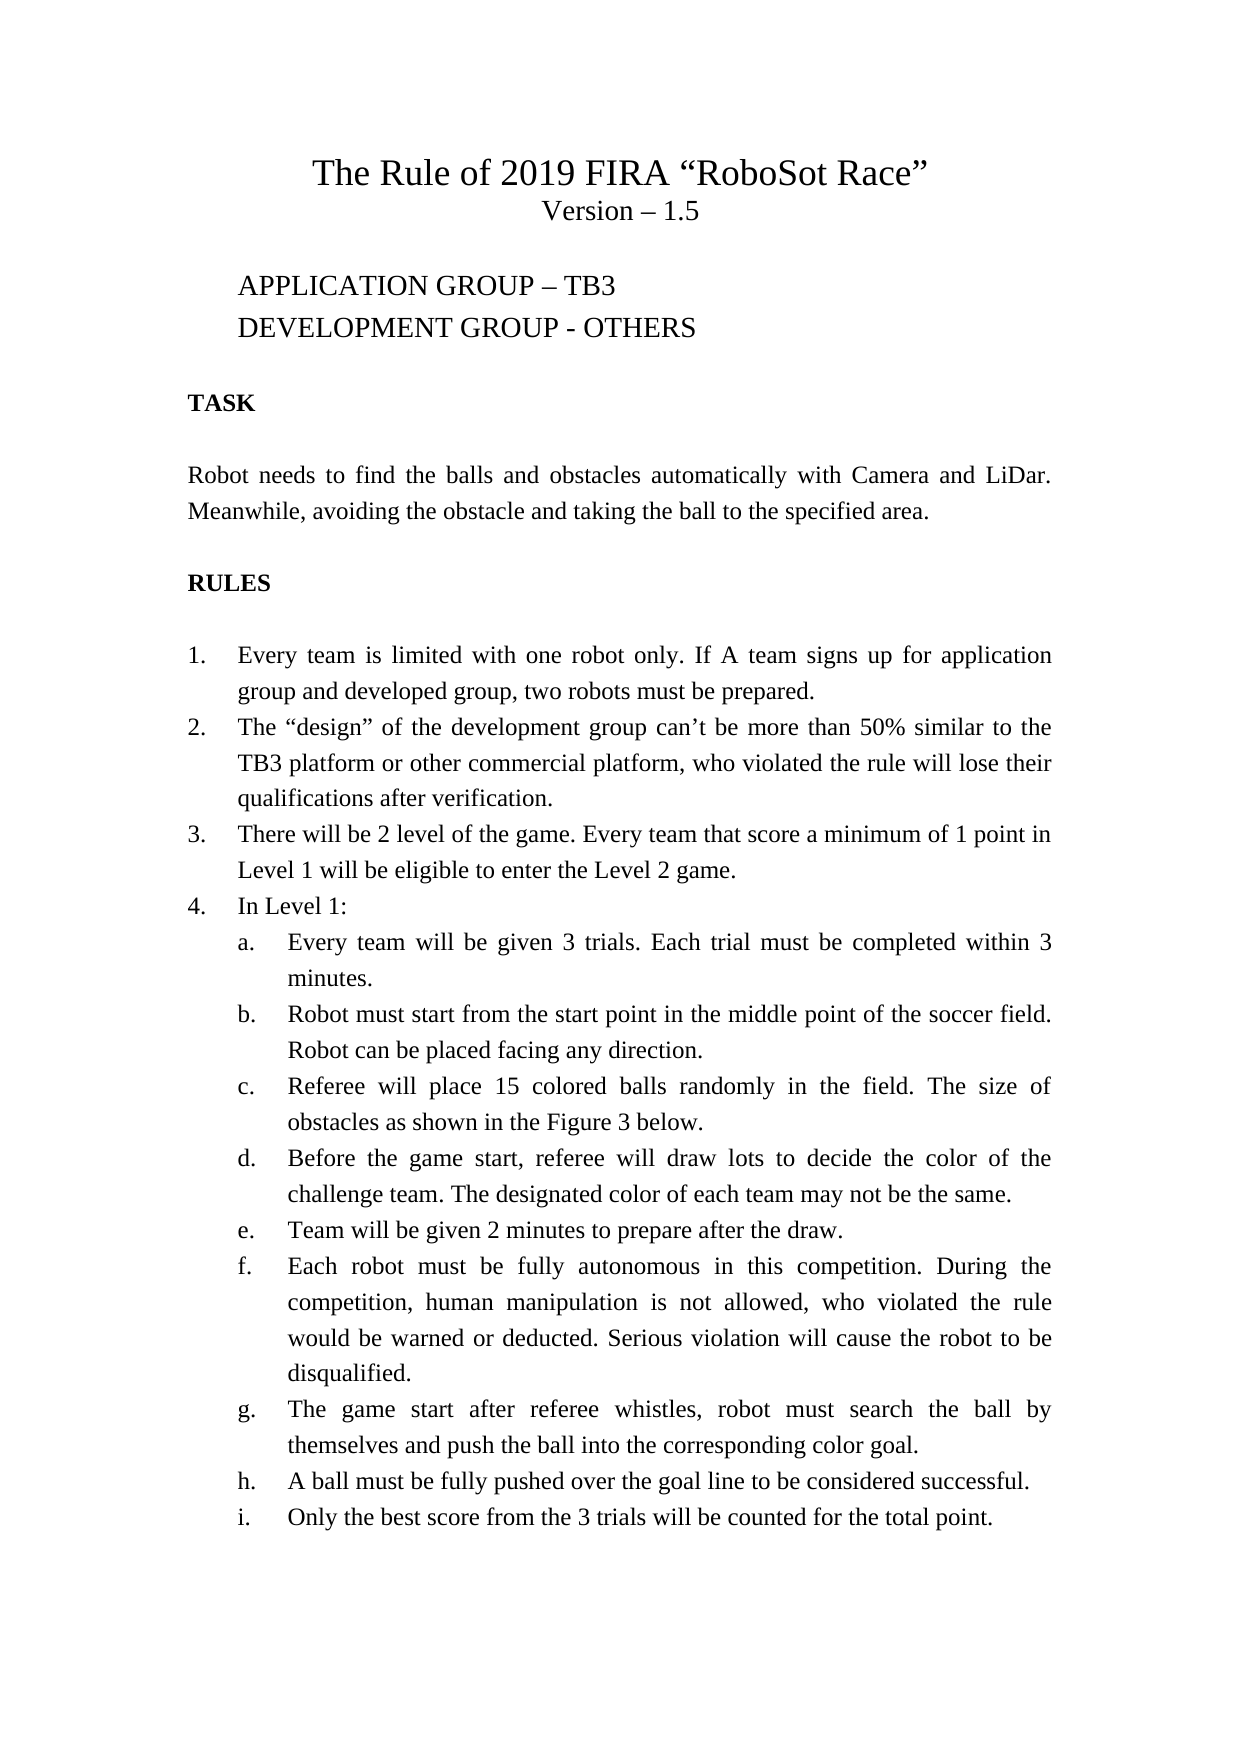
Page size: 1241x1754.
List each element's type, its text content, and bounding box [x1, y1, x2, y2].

list There will be 2 level of the game. Every team that score a minimum of 1 point in Level 1 will be eligible to enter the Level 2 game. [187, 819, 1053, 884]
text RULES [187, 568, 1053, 597]
list Every team is limited with one robot only. If A team signs up for application group and developed group, two robots must be prepared. [187, 640, 1053, 704]
text APPLICATION GROUP – TB3 [187, 268, 1053, 302]
list Each robot must be fully autonomous in this competition. During the competition, human manipulation is not allowed, who violated the rule would be warned or deducted. Serious violation will cause the robot to be disqualified. [237, 1251, 1053, 1387]
text DEVELOPMENT GROUP - OTHERS [187, 310, 1053, 344]
list The “design” of the development group can’t be more than 50% similar to the TB3 platform or other commercial platform, who violated the rule will lose their qualifications after verification. [187, 712, 1053, 812]
text TASK [187, 388, 1053, 417]
list Robot must start from the start point in the middle point of the soccer field. Robot can be placed facing any direction. [237, 999, 1053, 1064]
list Before the game start, referee will draw lots to decide the color of the challenge team. The designated color of each team may not be the same. [237, 1143, 1053, 1208]
list Team will be given 2 minutes to prepare after the draw. [237, 1215, 1053, 1243]
list Referee will place 15 colored balls randomly in the field. The size of obstacles as shown in the Figure 3 below. [237, 1071, 1053, 1136]
list Only the best score from the 3 trials will be counted for the total point. [237, 1502, 1053, 1531]
list In Level 1: [187, 891, 1053, 920]
text The Rule of 2019 FIRA “RoboSot Race” [187, 150, 1053, 193]
text Version – 1.5 [187, 193, 1053, 227]
list Every team will be given 3 trials. Each trial must be completed within 3 minutes. [237, 927, 1053, 992]
list The game start after referee whistles, robot must search the ball by themselves and push the ball into the corresponding color goal. [237, 1394, 1053, 1459]
text Robot needs to find the balls and obstacles automatically with Camera and LiDar. Meanwhile, avoiding the obstacle and taking the ball to the specified area. [187, 460, 1053, 525]
list A ball must be fully pushed over the goal line to be considered successful. [237, 1466, 1053, 1495]
